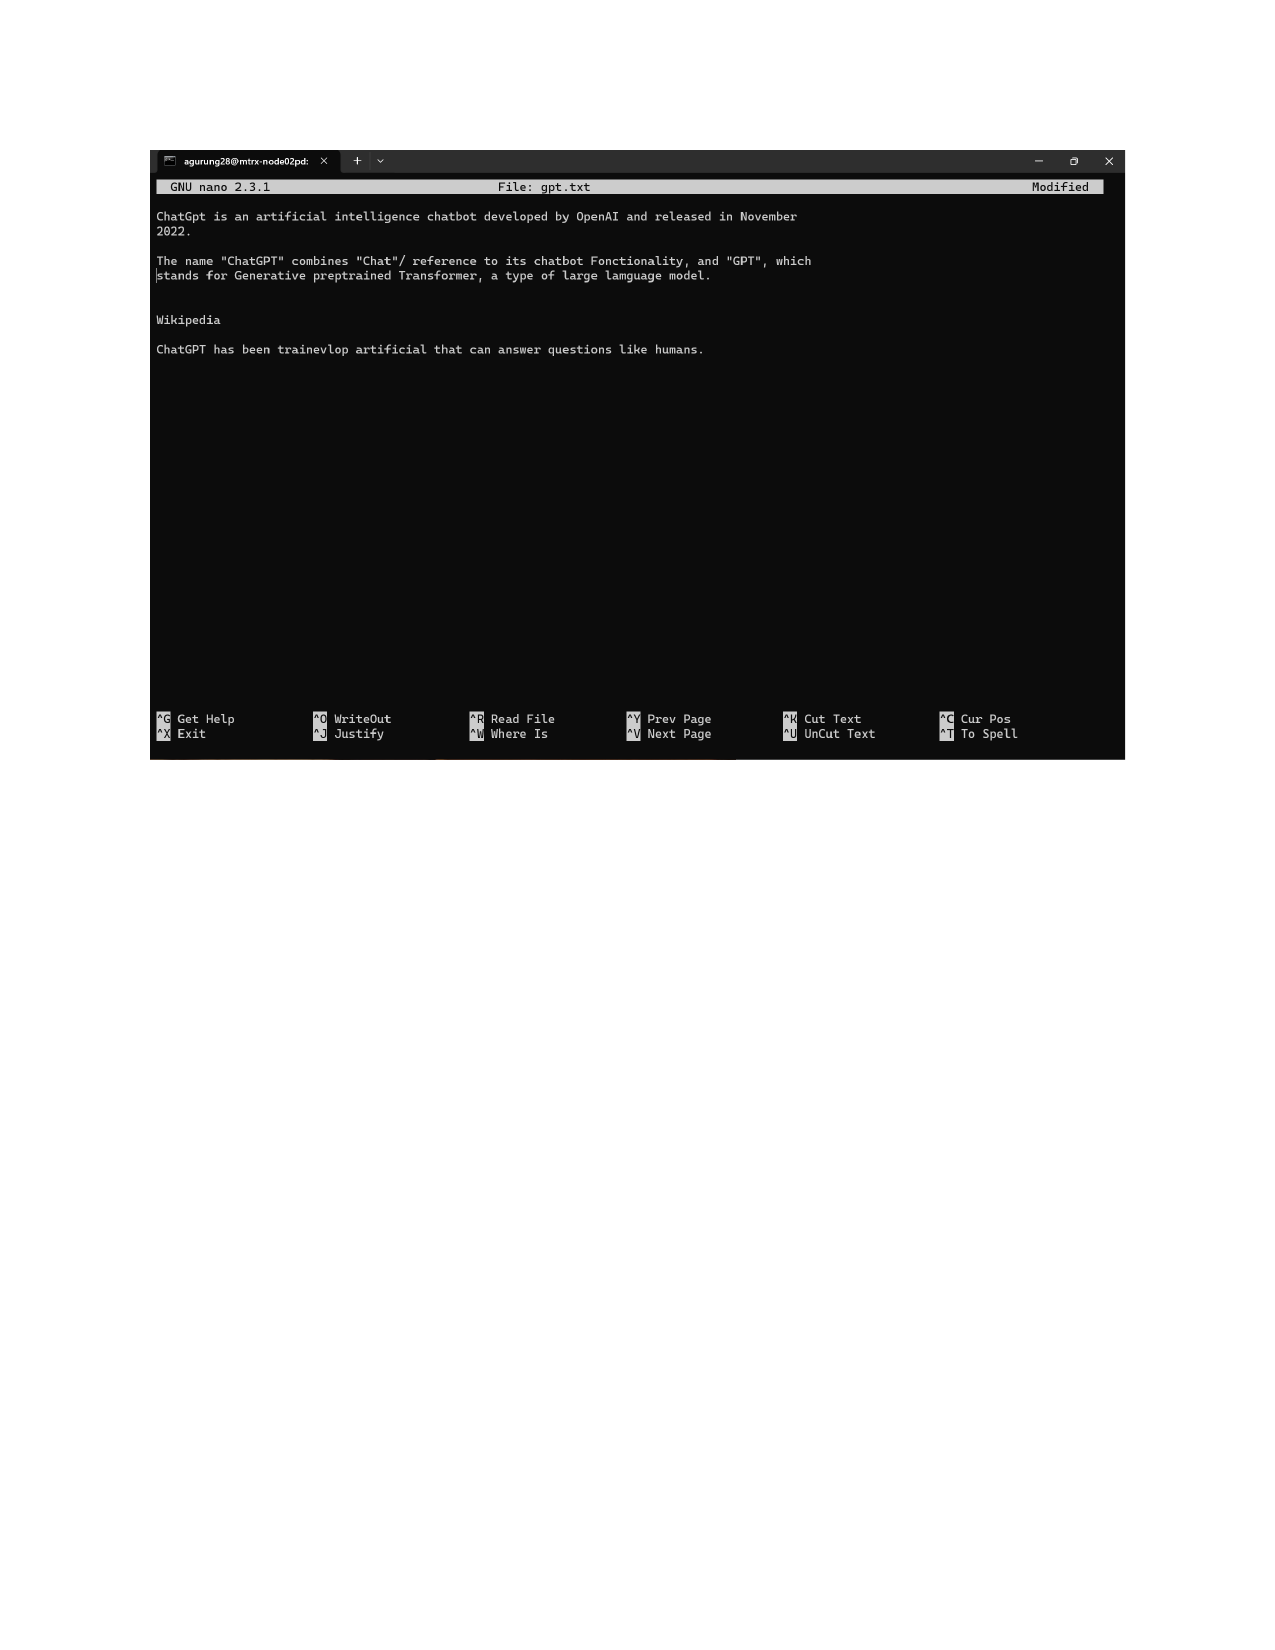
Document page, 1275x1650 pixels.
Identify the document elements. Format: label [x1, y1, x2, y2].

picture [150, 150, 1125, 760]
